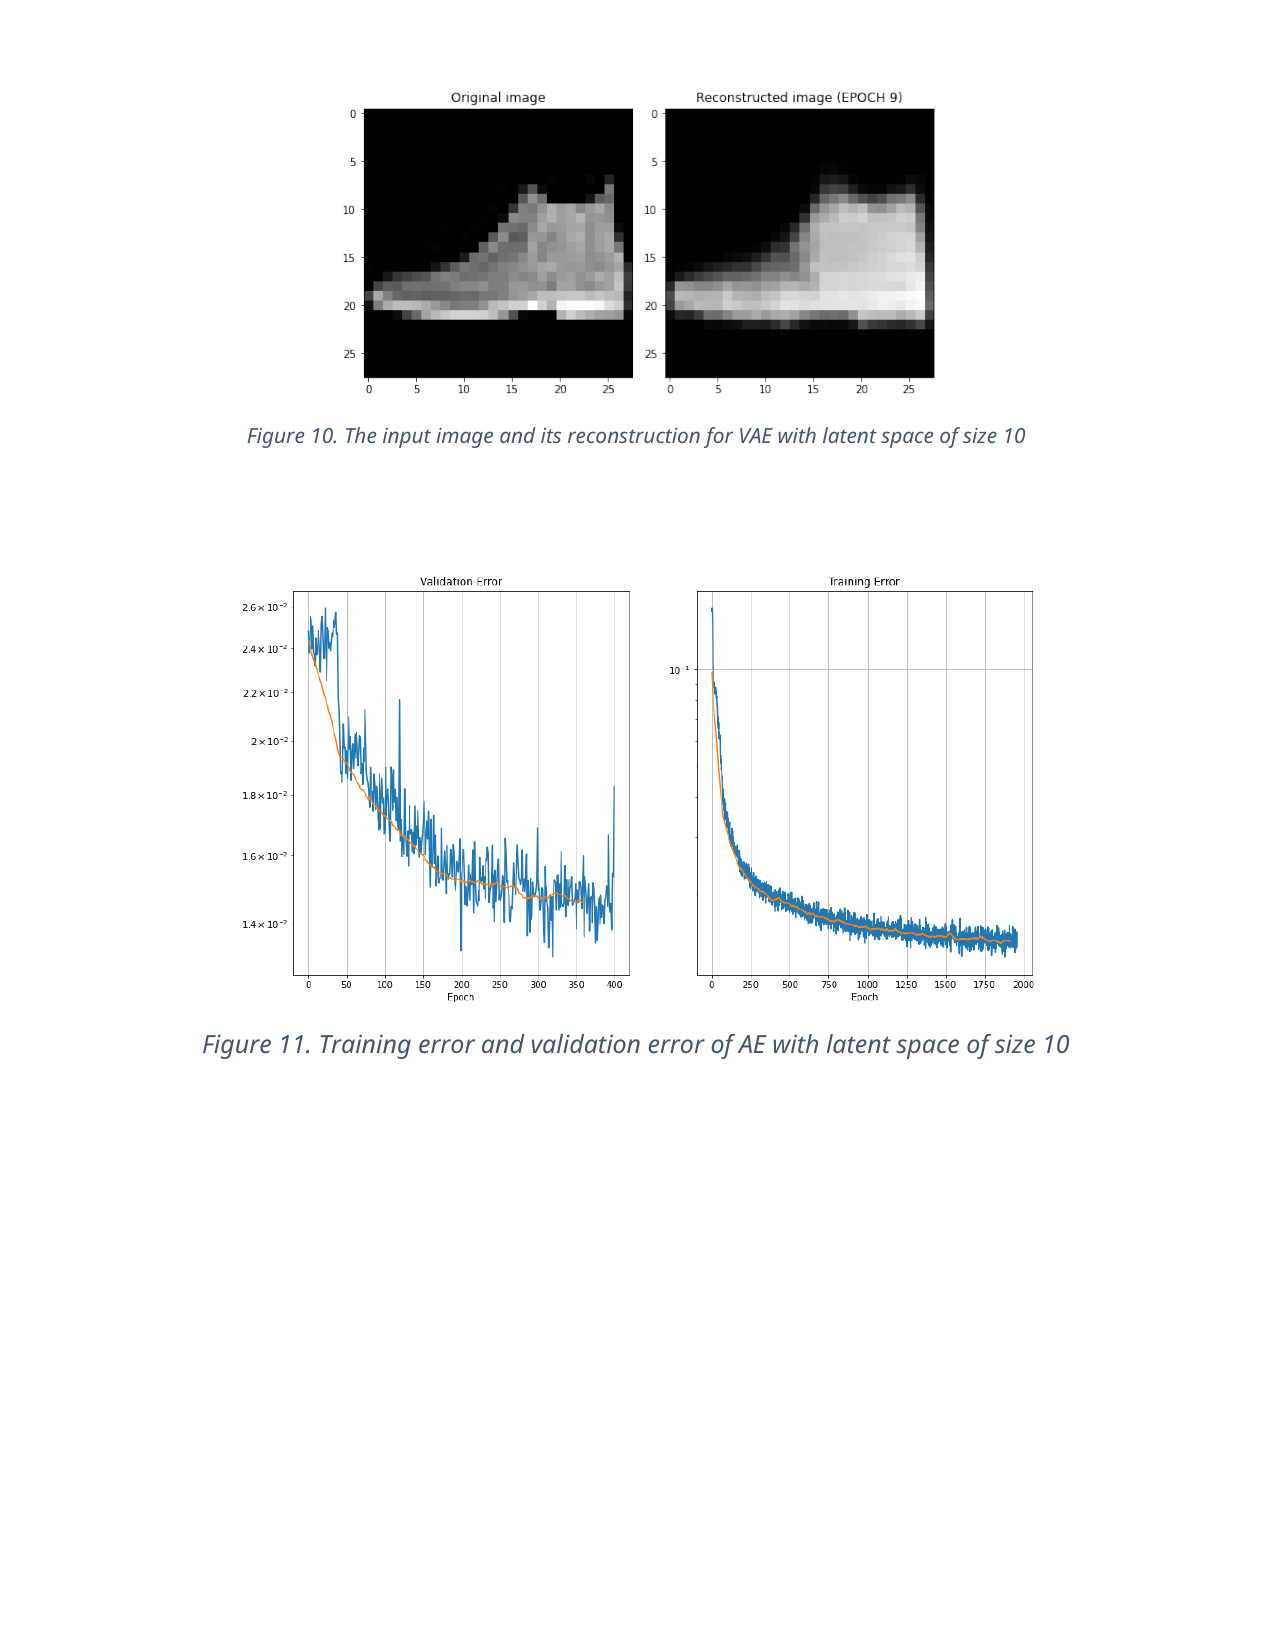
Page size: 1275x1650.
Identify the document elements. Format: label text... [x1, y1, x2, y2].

picture [335, 84, 940, 403]
picture [235, 570, 1040, 1008]
text Figure 11. Training error and validation error of AE with latent space of size 10 [75, 1027, 1200, 1061]
text Figure 10. The input image and its reconstruction for VAE with latent space of size 10 [75, 422, 1200, 450]
